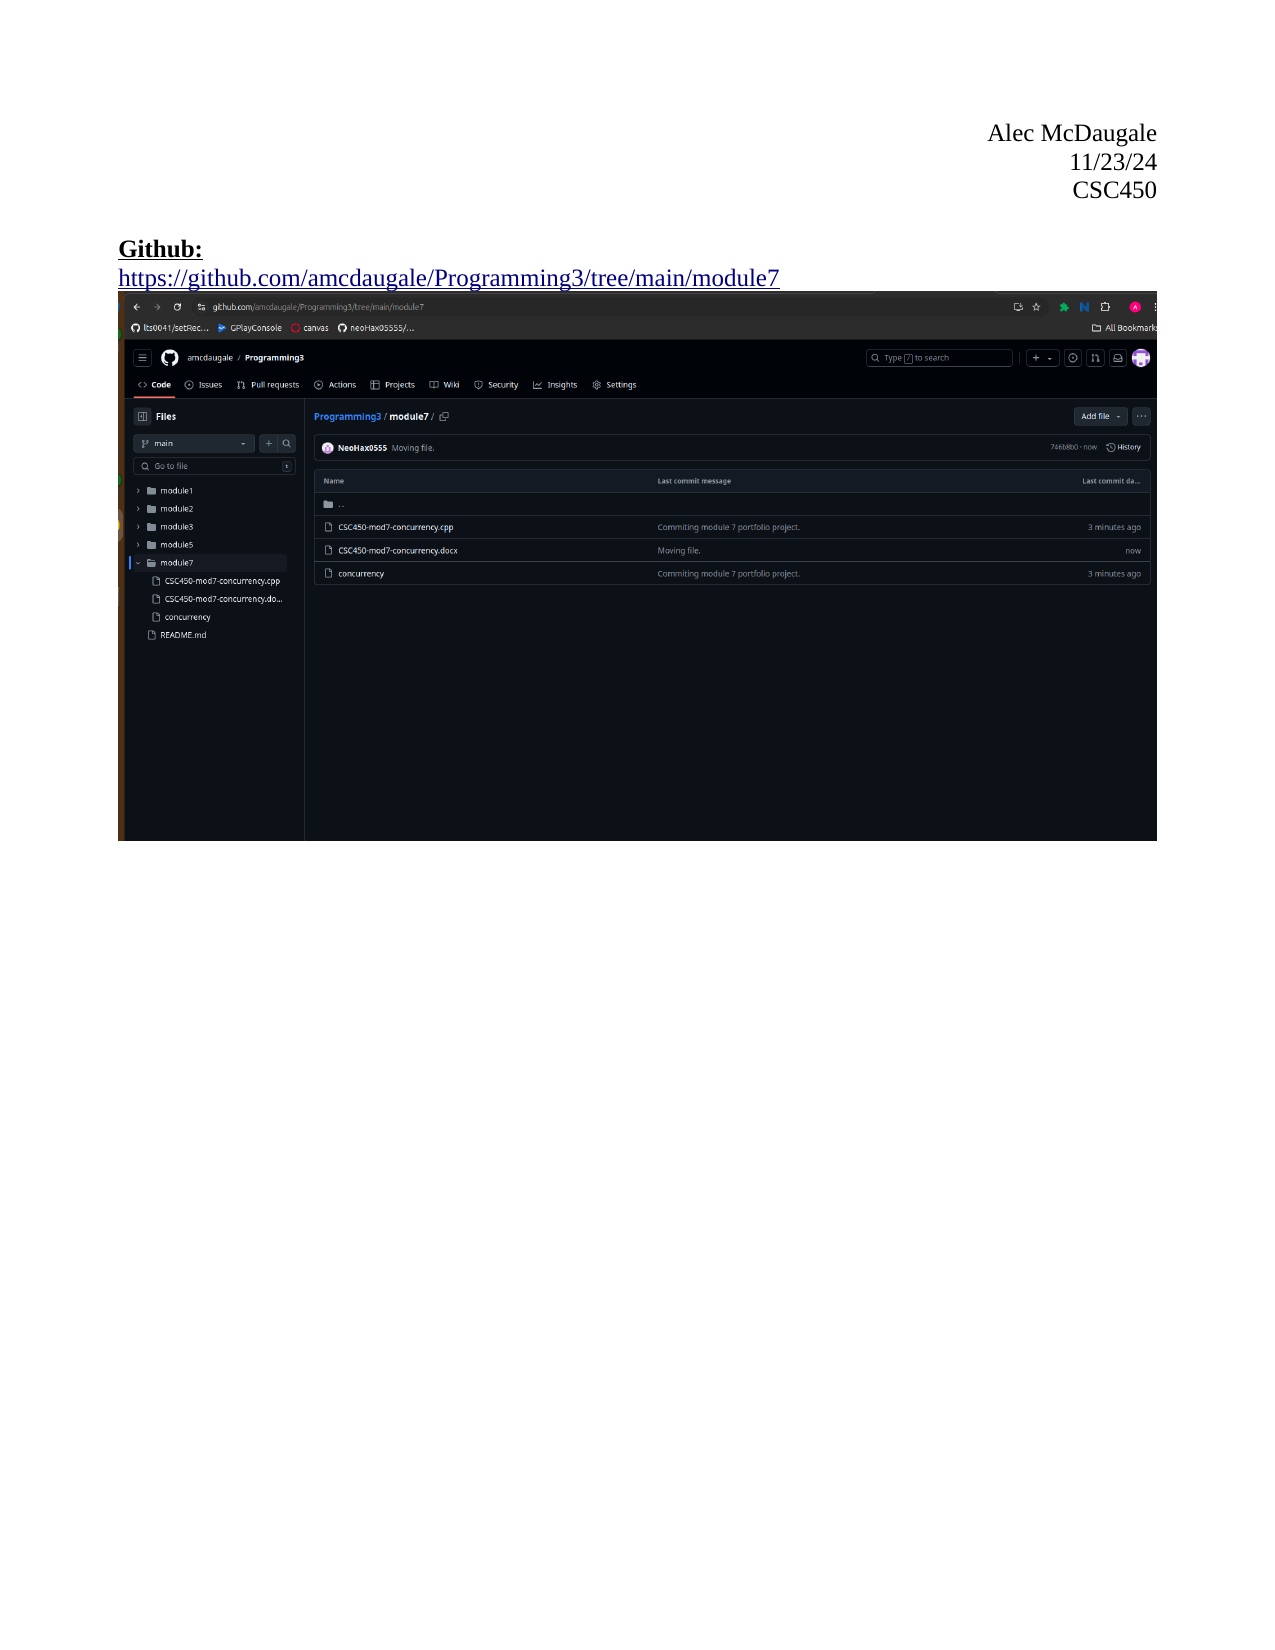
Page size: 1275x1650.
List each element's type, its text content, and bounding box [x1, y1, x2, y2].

picture [118, 291, 1157, 841]
text https://github.com/amcdaugale/Programming3/tree/main/module7 [118, 263, 1157, 291]
text Github: [118, 234, 1157, 263]
